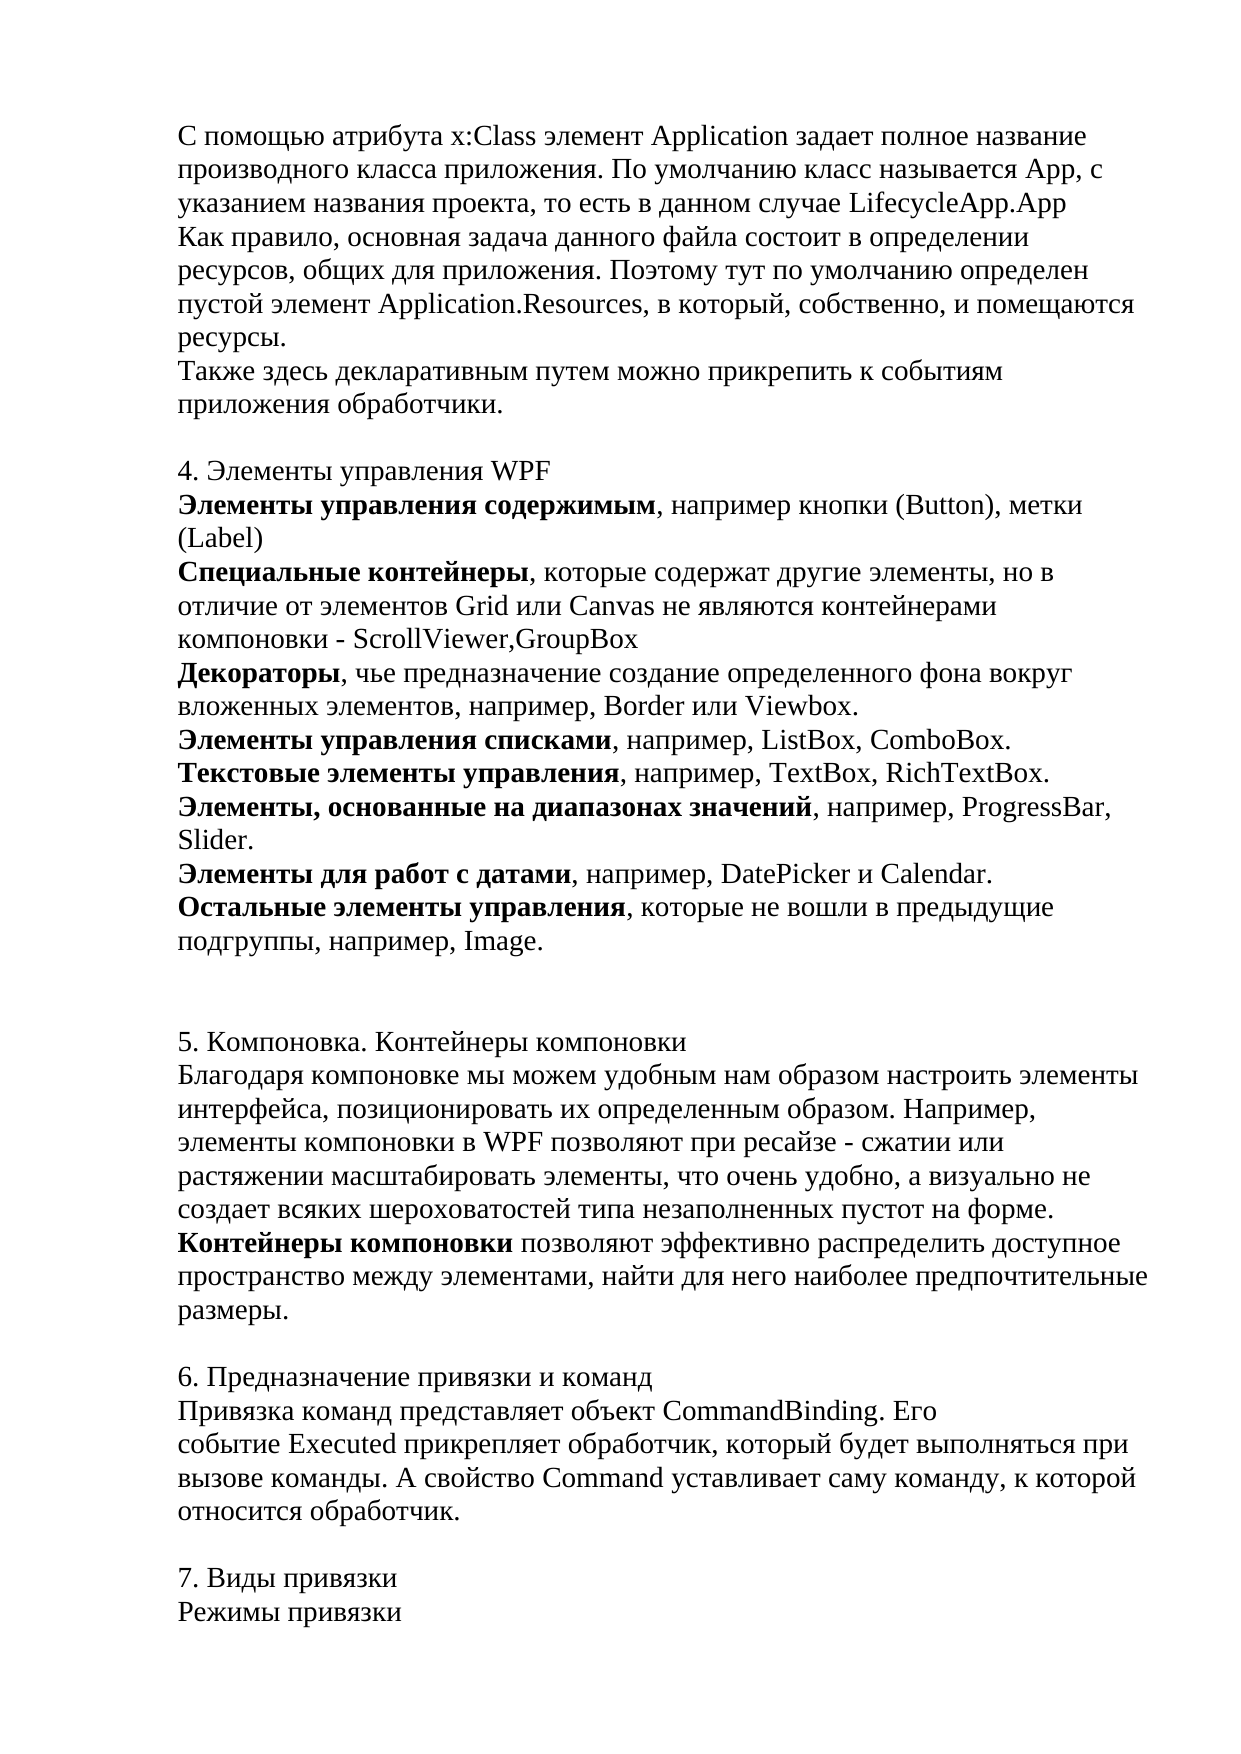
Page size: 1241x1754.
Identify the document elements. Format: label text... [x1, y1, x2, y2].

text Привязка команд представляет объект CommandBinding. Его событие Executed прикрепляет обработчик, который будет выполняться при вызове команды. А свойство Command уставливает саму команду, к которой относится обработчик. [177, 1393, 1152, 1527]
text 6. Предназначение привязки и команд [177, 1326, 1152, 1393]
text Элементы управления содержимым, например кнопки (Button), метки (Label) [177, 487, 1152, 554]
text 7. Виды привязки [177, 1527, 1152, 1594]
text Декораторы, чье предназначение создание определенного фона вокруг вложенных элементов, например, Border или Viewbox. [177, 655, 1152, 722]
text Остальные элементы управления, которые не вошли в предыдущие подгруппы, например, Image. [177, 889, 1152, 957]
text Контейнеры компоновки позволяют эффективно распределить доступное пространство между элементами, найти для него наиболее предпочтительные размеры. [177, 1225, 1152, 1326]
text Как правило, основная задача данного файла состоит в определении ресурсов, общих для приложения. Поэтому тут по умолчанию определен пустой элемент Application.Resources, в который, собственно, и помещаются ресурсы. [177, 219, 1152, 353]
text Текстовые элементы управления, например, TextBox, RichTextBox. [177, 755, 1152, 789]
text Режимы привязки [177, 1594, 1152, 1627]
text Специальные контейнеры, которые содержат другие элементы, но в отличие от элементов Grid или Canvas не являются контейнерами компоновки - ScrollViewer,GroupBox [177, 554, 1152, 655]
text 5. Компоновка. Контейнеры компоновки [177, 990, 1152, 1057]
text Элементы управления списками, например, ListBox, ComboBox. [177, 722, 1152, 755]
text Также здесь декларативным путем можно прикрепить к событиям приложения обработчики. [177, 353, 1152, 420]
text Благодаря компоновке мы можем удобным нам образом настроить элементы интерфейса, позиционировать их определенным образом. Например, элементы компоновки в WPF позволяют при ресайзе - сжатии или растяжении масштабировать элементы, что очень удобно, а визуально не создает всяких шероховатостей типа незаполненных пустот на форме. [177, 1057, 1152, 1225]
text 4. Элементы управления WPF [177, 420, 1152, 487]
text Элементы, основанные на диапазонах значений, например, ProgressBar, Slider. [177, 789, 1152, 856]
text Элементы для работ с датами, например, DatePicker и Calendar. [177, 856, 1152, 889]
text С помощью атрибута x:Class элемент Application задает полное название производного класса приложения. По умолчанию класс называется App, с указанием названия проекта, то есть в данном случае LifecycleApp.App [177, 118, 1152, 219]
